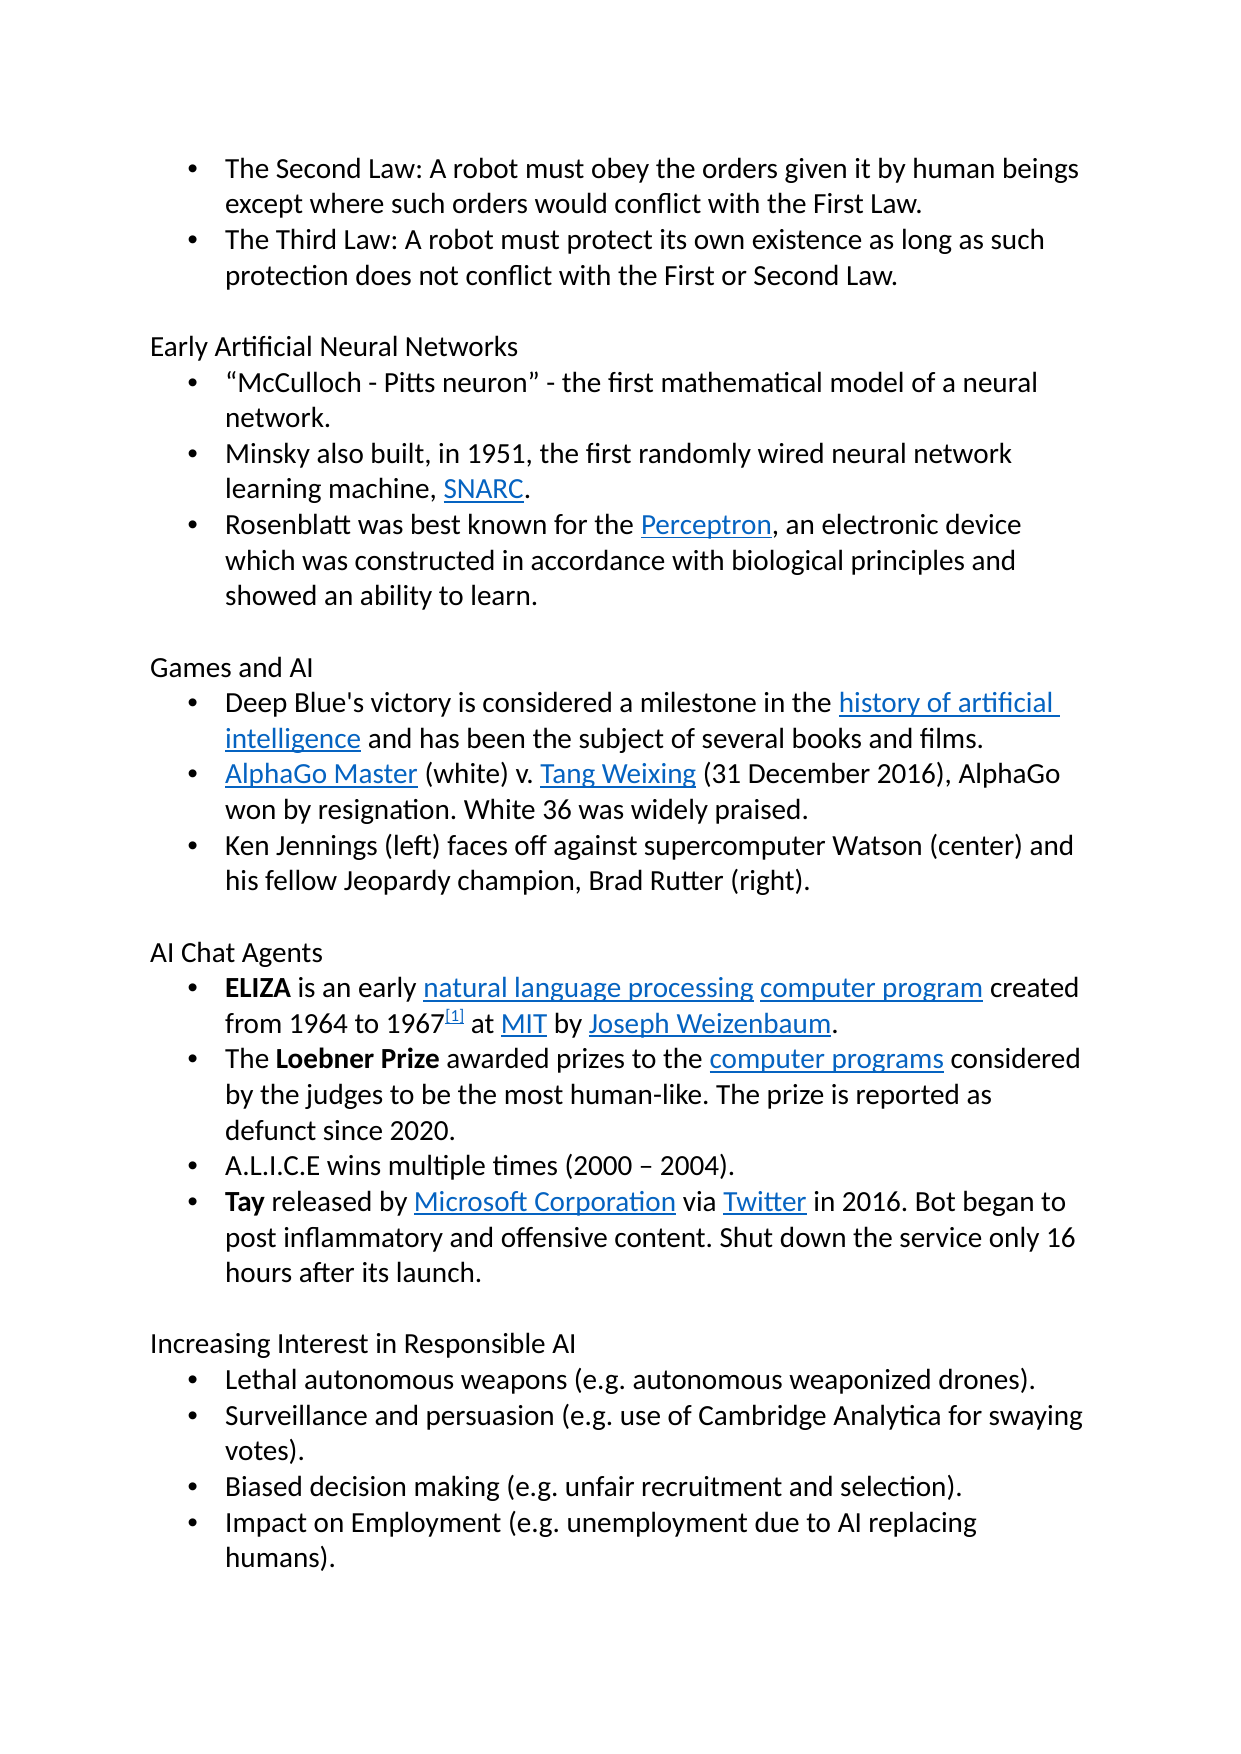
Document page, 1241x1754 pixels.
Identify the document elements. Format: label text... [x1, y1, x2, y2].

list A.L.I.C.E wins multiple times (2000 – 2004). [187, 1147, 1090, 1183]
list The Second Law: A robot must obey the orders given it by human beings except where such orders would conflict with the First Law. [187, 150, 1090, 221]
text Games and AI [150, 649, 1090, 684]
text Early Artificial Neural Networks [150, 328, 1090, 364]
list Impact on Employment (e.g. unemployment due to AI replacing humans). [187, 1504, 1090, 1575]
list Minsky also built, in 1951, the first randomly wired neural network learning machine, SNARC. [187, 435, 1090, 506]
list Tay released by Microsoft Corporation via Twitter in 2016. Bot began to post inflammatory and offensive content. Shut down the service only 16 hours after its launch. [187, 1183, 1090, 1290]
list ELIZA is an early natural language processing computer program created from 1964 to 1967[1] at MIT by Joseph Weizenbaum. [187, 969, 1090, 1041]
list Deep Blue's victory is considered a milestone in the history of artificial intelligence and has been the subject of several books and films. [187, 684, 1090, 756]
list “McCulloch - Pitts neuron” - the first mathematical model of a neural network. [187, 364, 1090, 435]
list Rosenblatt was best known for the Perceptron, an electronic device which was constructed in accordance with biological principles and showed an ability to learn. [187, 506, 1090, 613]
list The Third Law: A robot must protect its own existence as long as such protection does not conflict with the First or Second Law. [187, 221, 1090, 292]
text Increasing Interest in Responsible AI [150, 1326, 1090, 1361]
list Ken Jennings (left) faces off against supercomputer Watson (center) and his fellow Jeopardy champion, Brad Rutter (right). [187, 827, 1090, 898]
list Biased decision making (e.g. unfair recruitment and selection). [187, 1468, 1090, 1504]
list Lethal autonomous weapons (e.g. autonomous weaponized drones). [187, 1361, 1090, 1397]
list AlphaGo Master (white) v. Tang Weixing (31 December 2016), AlphaGo won by resignation. White 36 was widely praised. [187, 756, 1090, 827]
text AI Chat Agents [150, 934, 1090, 969]
list Surveillance and persuasion (e.g. use of Cambridge Analytica for swaying votes). [187, 1397, 1090, 1468]
list The Loebner Prize awarded prizes to the computer programs considered by the judges to be the most human-like. The prize is reported as defunct since 2020. [187, 1041, 1090, 1147]
